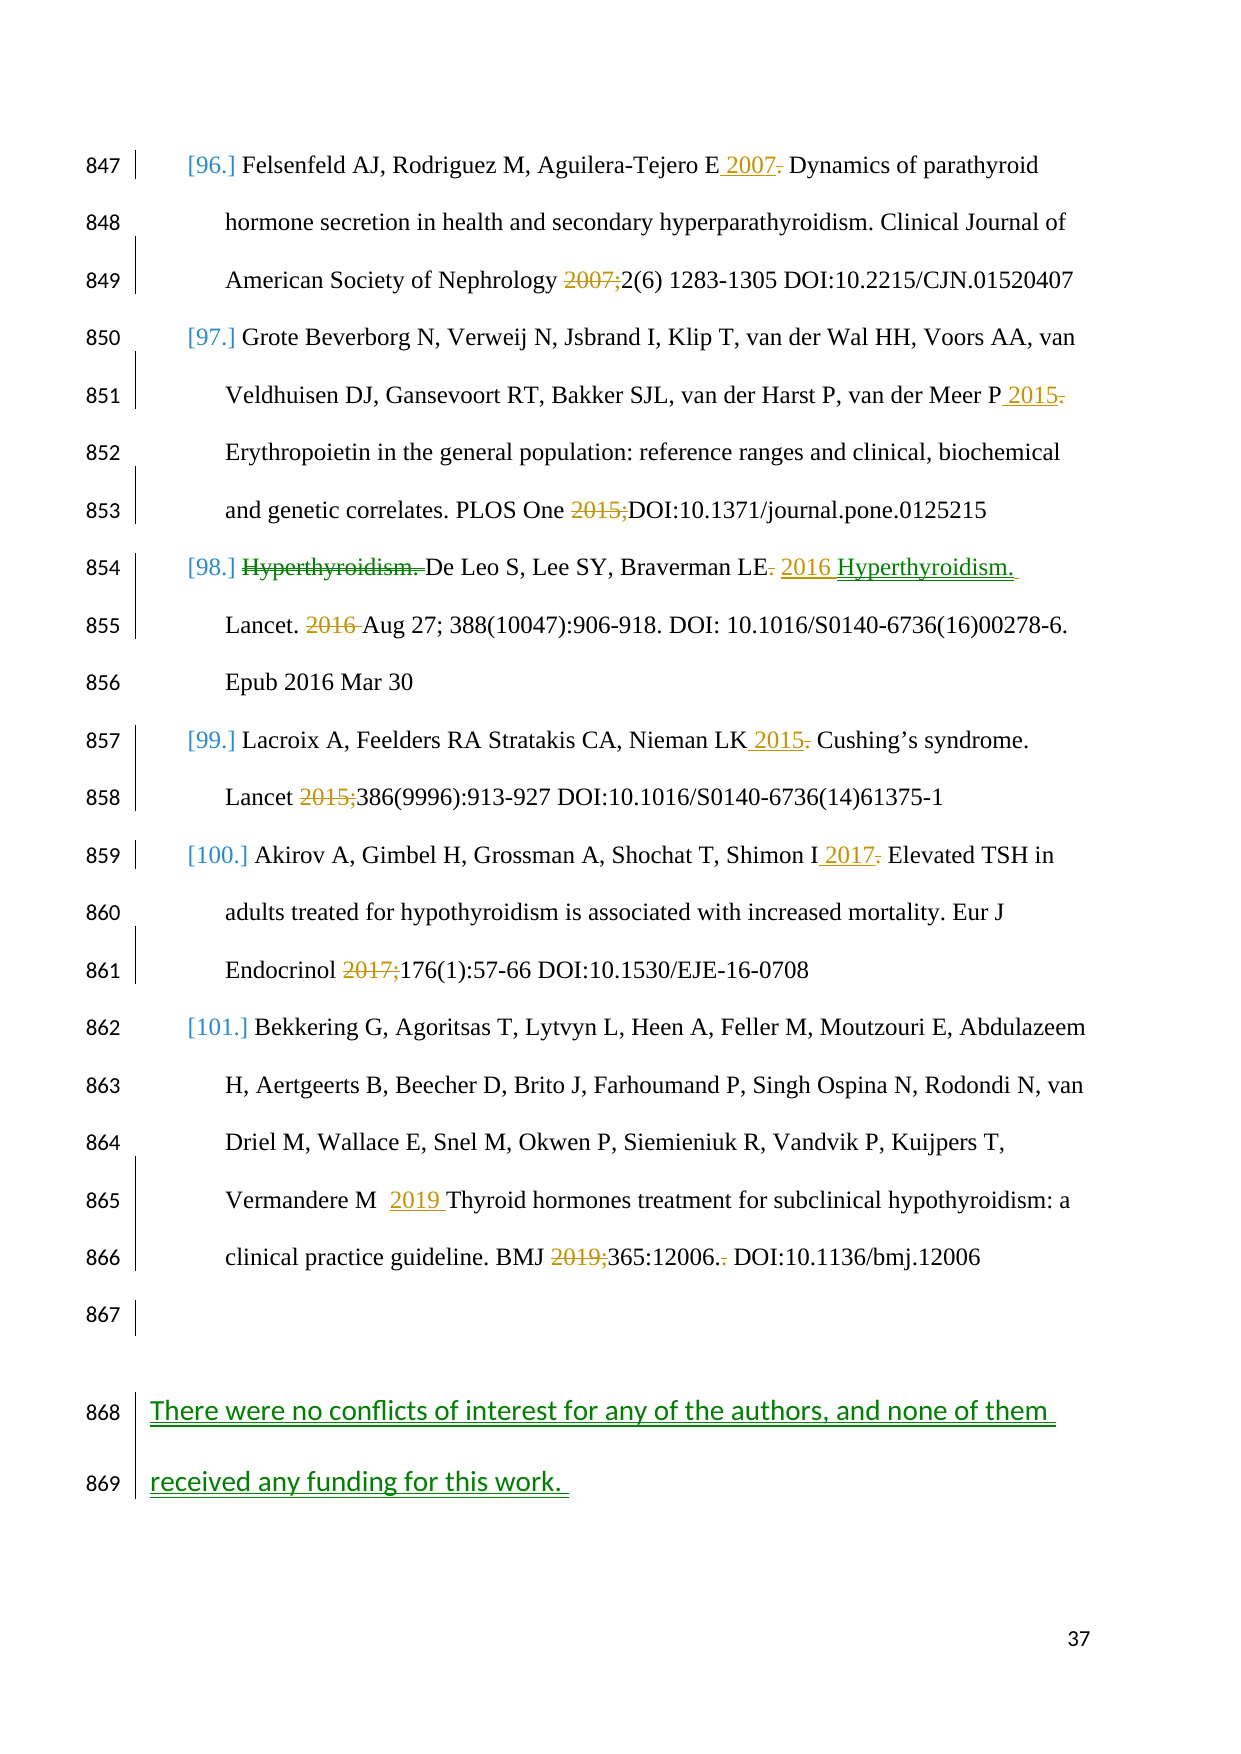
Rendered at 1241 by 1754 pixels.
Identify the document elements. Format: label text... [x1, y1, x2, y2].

list Lacroix A, Feelders RA Stratakis CA, Nieman LK Cushing’s syndrome. Lancet 386(9996):913-927 DOI:10.1016/S0140-6736(14)61375-1 [187, 725, 1090, 811]
list Felsenfeld AJ, Rodriguez M, Aguilera-Tejero E Dynamics of parathyroid hormone secretion in health and secondary hyperparathyroidism. Clinical Journal of American Society of Nephrology 2(6) 1283-1305 DOI:10.2215/CJN.01520407 [187, 150, 1090, 294]
list Grote Beverborg N, Verweij N, Jsbrand I, Klip T, van der Wal HH, Voors AA, van Veldhuisen DJ, Gansevoort RT, Bakker SJL, van der Harst P, van der Meer P Erythropoietin in the general population: reference ranges and clinical, biochemical and genetic correlates. PLOS One DOI:10.1371/journal.pone.0125215 [187, 322, 1090, 524]
list Akirov A, Gimbel H, Grossman A, Shochat T, Shimon I Elevated TSH in adults treated for hypothyroidism is associated with increased mortality. Eur J Endocrinol 176(1):57-66 DOI:10.1530/EJE-16-0708 [187, 840, 1090, 984]
list De Leo S, Lee SY, Braverman LE Lancet. Aug 27; 388(10047):906-918. DOI: 10.1016/S0140-6736(16)00278-6. Epub 2016 Mar 30 [187, 552, 1090, 696]
list Bekkering G, Agoritsas T, Lytvyn L, Heen A, Feller M, Moutzouri E, Abdulazeem H, Aertgeerts B, Beecher D, Brito J, Farhoumand P, Singh Ospina N, Rodondi N, van Driel M, Wallace E, Snel M, Okwen P, Siemieniuk R, Vandvik P, Kuijpers T, Vermandere M Thyroid hormones treatment for subclinical hypothyroidism: a clinical practice guideline. BMJ 365:12006. DOI:10.1136/bmj.12006 [187, 1012, 1090, 1271]
